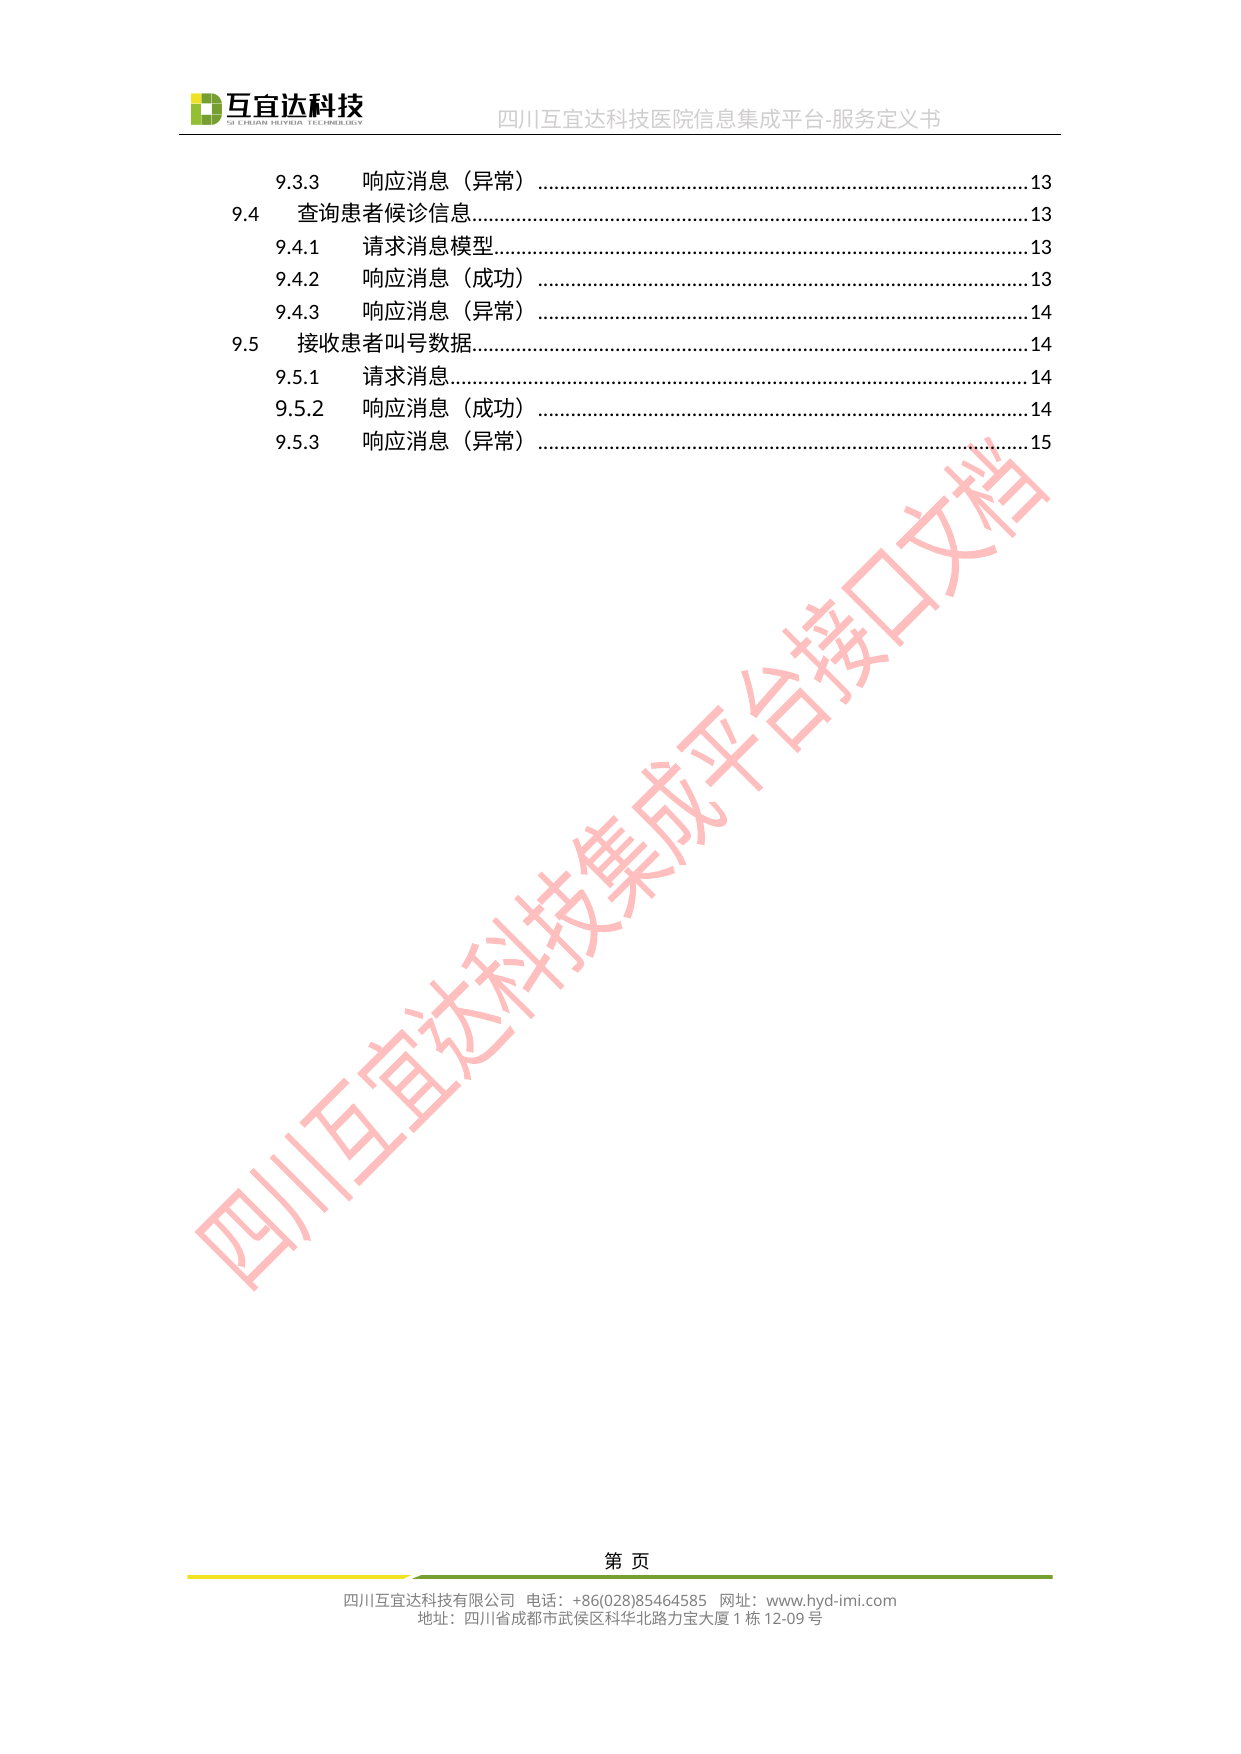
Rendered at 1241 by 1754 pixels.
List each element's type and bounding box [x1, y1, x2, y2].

picture [187, 90, 367, 128]
picture [187, 1575, 1053, 1579]
